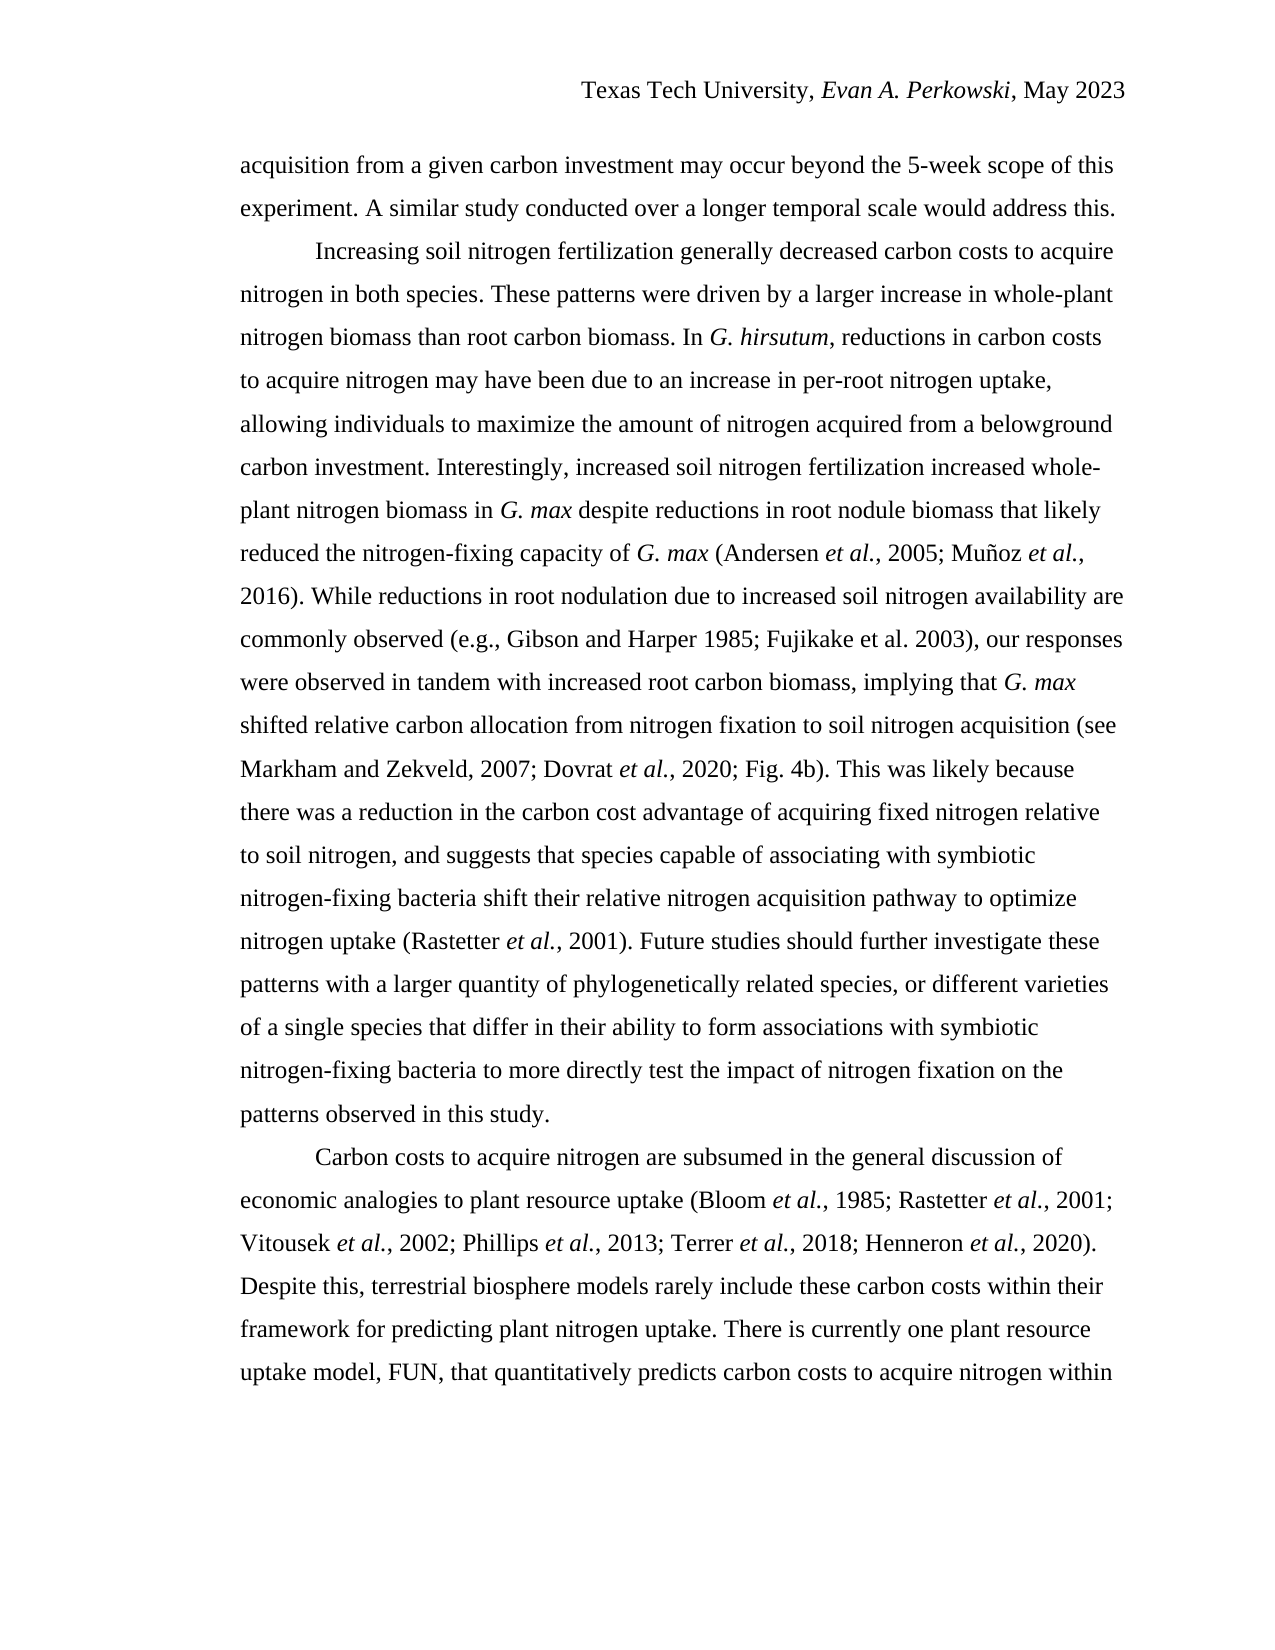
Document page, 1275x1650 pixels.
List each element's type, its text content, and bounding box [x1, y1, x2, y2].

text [240, 1142, 1125, 1386]
text Increasing soil nitrogen fertilization generally decreased carbon costs to acquire nitrogen in both species. These patterns were driven by a larger increase in whole-plant nitrogen biomass than root carbon biomass. In G. hirsutum, reductions in carbon costs to acquire nitrogen may have been due to an increase in per-root nitrogen uptake, allowing individuals to maximize the amount of nitrogen acquired from a belowground carbon investment. Interestingly, increased soil nitrogen fertilization increased whole-plant nitrogen biomass in G. max despite reductions in root nodule biomass that likely reduced the nitrogen-fixing capacity of G. max (Andersen et al., 2005; Muñoz et al., 2016). While reductions in root nodulation due to increased soil nitrogen availability are commonly observed (e.g., Gibson and Harper 1985; Fujikake et al. 2003), our responses were observed in tandem with increased root carbon biomass, implying that G. max shifted relative carbon allocation from nitrogen fixation to soil nitrogen acquisition (see Markham and Zekveld, 2007; Dovrat et al., 2020; Fig. 4b). This was likely because there was a reduction in the carbon cost advantage of acquiring fixed nitrogen relative to soil nitrogen, and suggests that species capable of associating with symbiotic nitrogen-fixing bacteria shift their relative nitrogen acquisition pathway to optimize nitrogen uptake (Rastetter et al., 2001). Future studies should further investigate these patterns with a larger quantity of phylogenetically related species, or different varieties of a single species that differ in their ability to form associations with symbiotic nitrogen-fixing bacteria to more directly test the impact of nitrogen fixation on the patterns observed in this study. [240, 236, 1125, 1127]
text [240, 150, 1125, 222]
